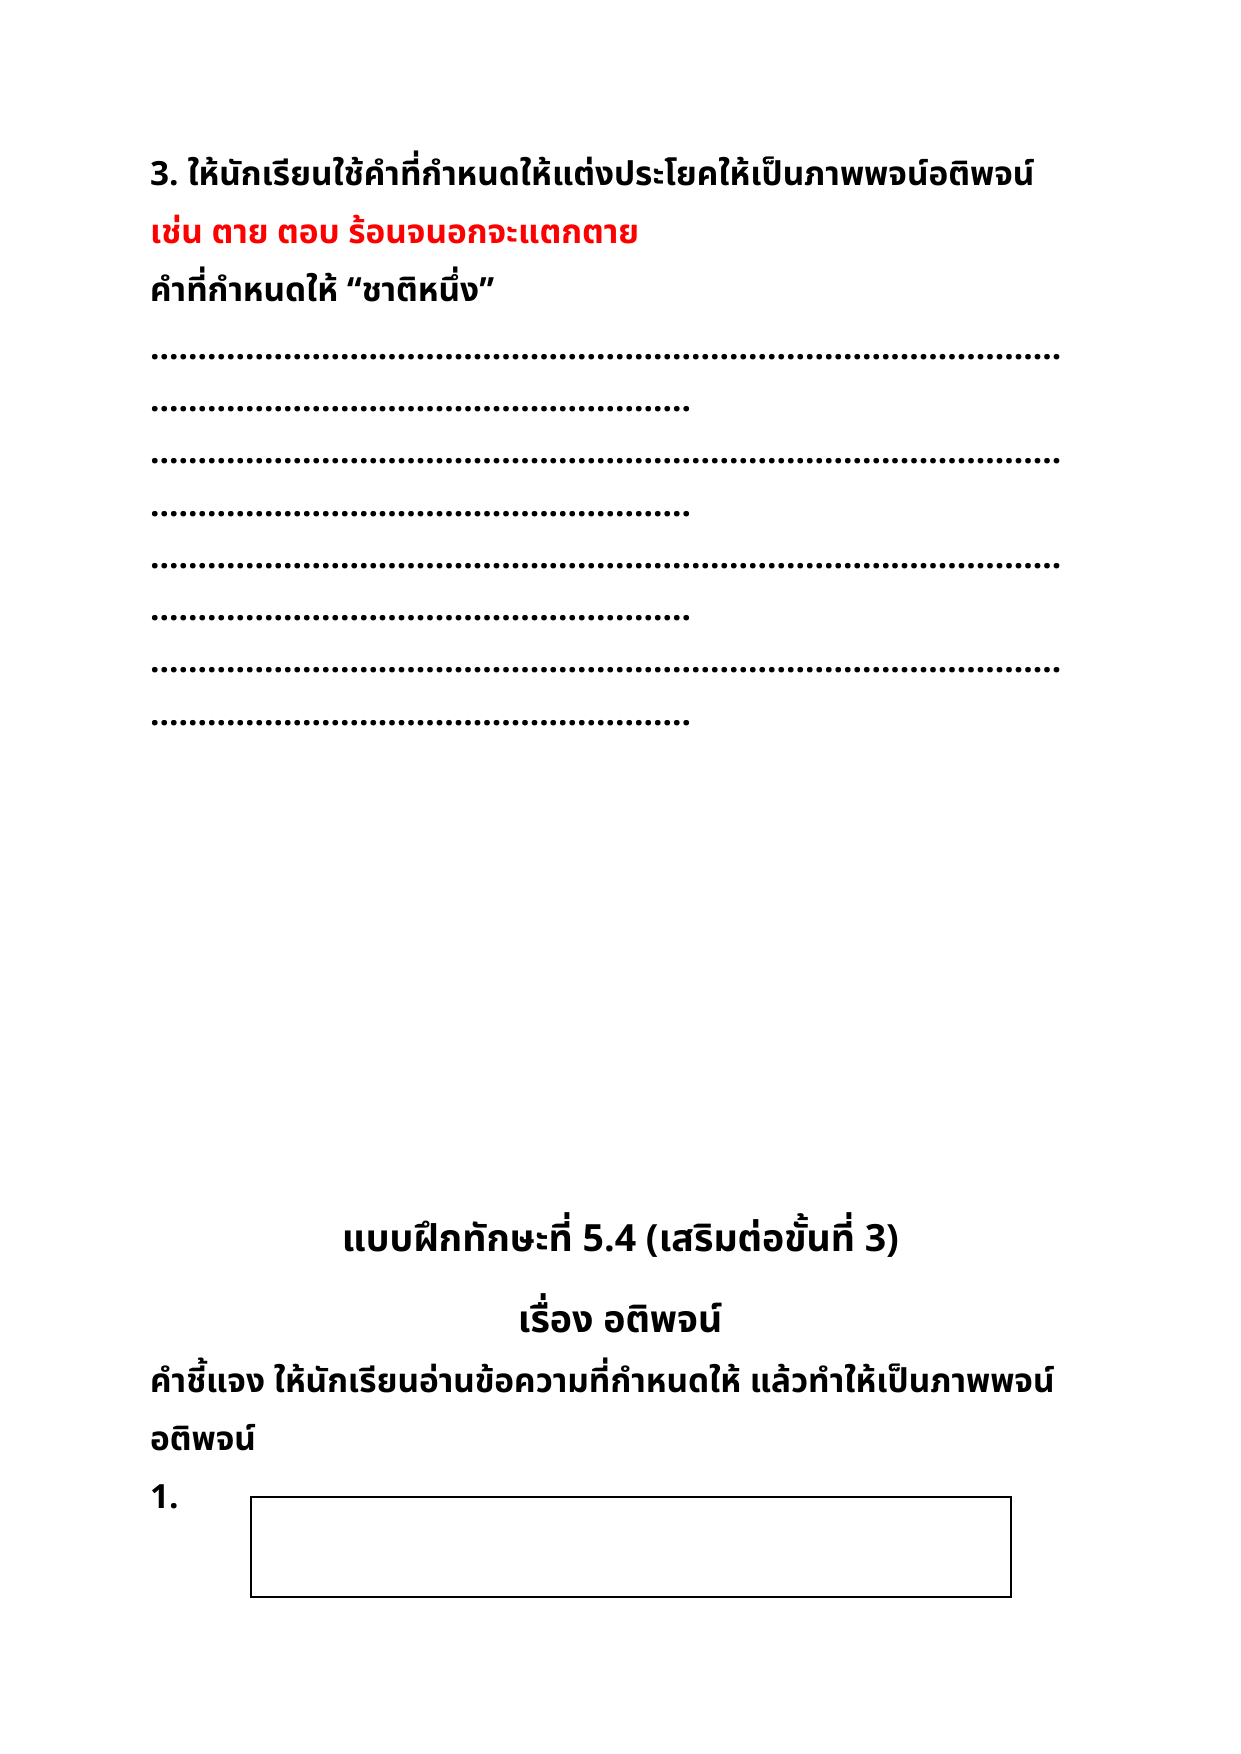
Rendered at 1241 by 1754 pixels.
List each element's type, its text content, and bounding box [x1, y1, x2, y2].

text ……………………………………………………………………………………………………………………………………… [150, 533, 1090, 630]
text คำที่กำหนดให้ “ชาติหนึ่ง” [150, 266, 1090, 316]
text แบบฝึกทักษะที่ 5.4 (เสริมต่อขั้นที่ 3) [150, 1211, 1090, 1268]
text เรื่อง อติพจน์ [150, 1292, 1090, 1349]
text 3. ให้นักเรียนใช้คำที่กำหนดให้แต่งประโยคให้เป็นภาพพจน์อติพจน์ [150, 150, 1090, 201]
text เช่น ตาย ตอบ ร้อนจนอกจะแตกตาย [150, 208, 1090, 258]
text ……………………………………………………………………………………………………………………………………… [150, 428, 1090, 526]
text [150, 324, 1090, 422]
text ……………………………………………………………………………………………………………………………………… [150, 637, 1090, 735]
text คำชี้แจง ให้นักเรียนอ่านข้อความที่กำหนดให้ แล้วทำให้เป็นภาพพจน์ อติพจน์ [150, 1357, 1090, 1466]
text 1. [150, 1473, 1090, 1519]
